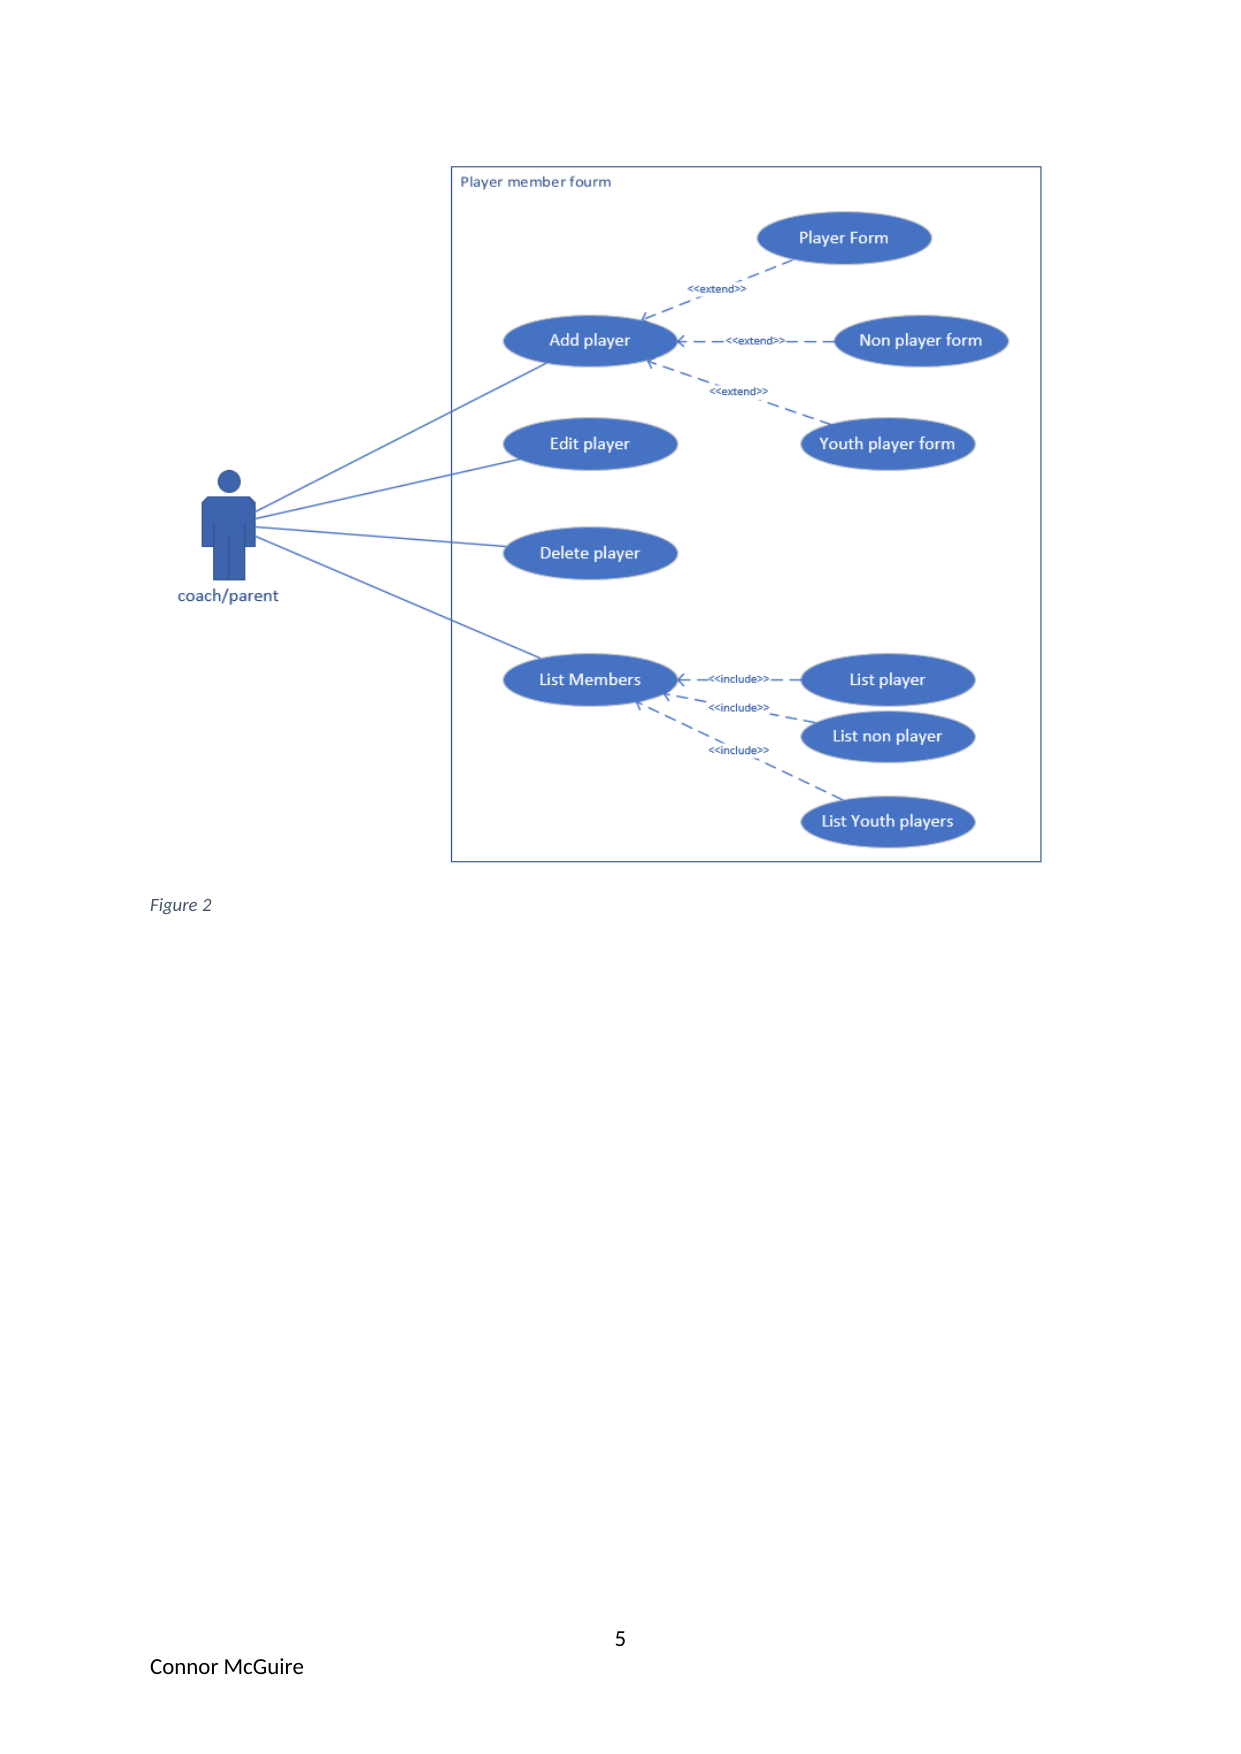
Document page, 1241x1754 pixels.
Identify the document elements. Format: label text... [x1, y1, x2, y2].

text Figure 2 [150, 893, 1090, 916]
picture [150, 150, 1091, 875]
